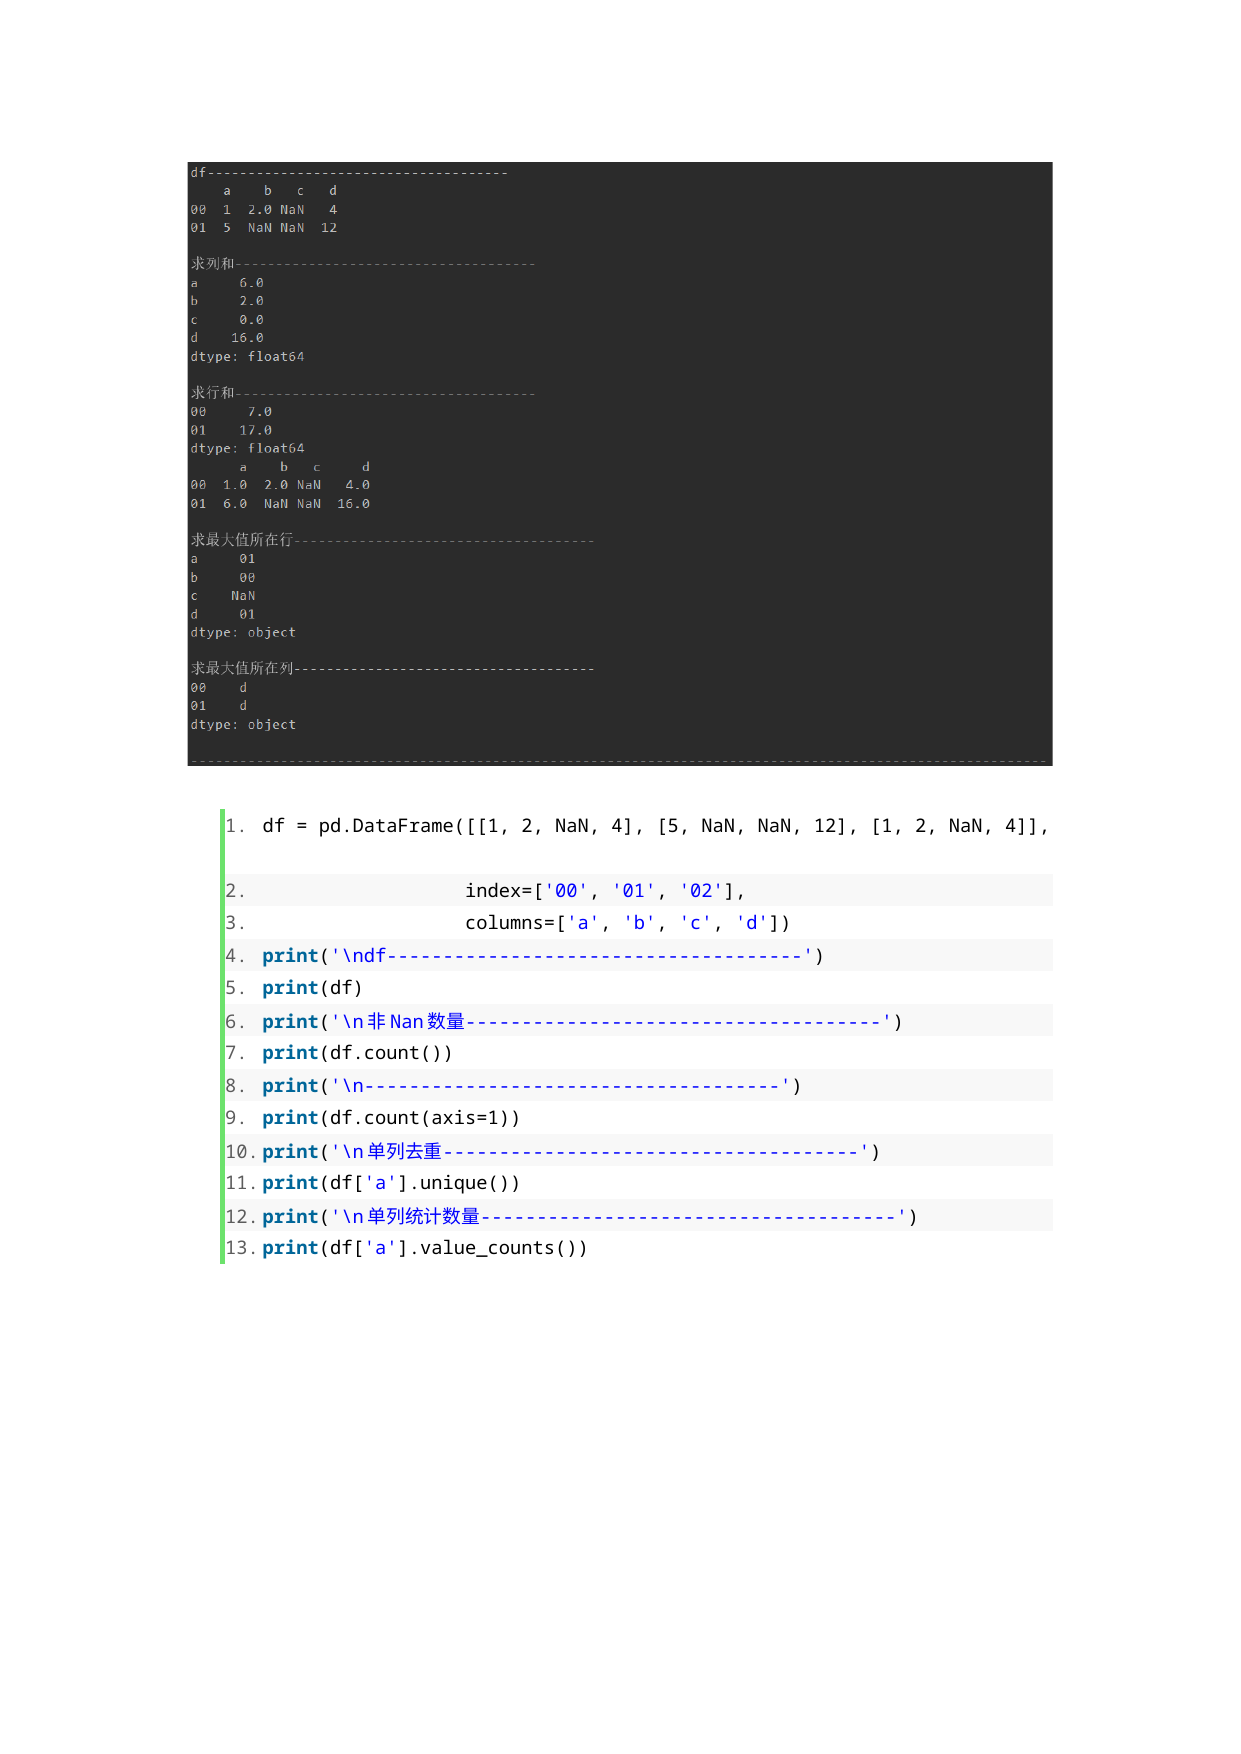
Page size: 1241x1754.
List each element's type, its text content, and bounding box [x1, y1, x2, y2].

list index=['00', '01', '02'], [225, 874, 1053, 906]
list print(df) [225, 971, 1053, 1004]
list print('\n-------------------------------------') [225, 1069, 1053, 1101]
list columns=['a', 'b', 'c', 'd']) [225, 906, 1053, 939]
list print(df['a'].unique()) [225, 1166, 1053, 1199]
list print(df['a'].value_counts()) [225, 1231, 1053, 1264]
list print('\ndf-------------------------------------') [225, 939, 1053, 971]
picture [187, 162, 1053, 766]
list print('\n非Nan数量-------------------------------------') [225, 1004, 1053, 1036]
list df = pd.DataFrame([[1, 2, NaN, 4], [5, NaN, NaN, 12], [1, 2, NaN, 4]], [225, 809, 1053, 874]
list print(df.count()) [225, 1036, 1053, 1069]
list print('\n单列统计数量-------------------------------------') [225, 1199, 1053, 1231]
list print('\n单列去重-------------------------------------') [225, 1134, 1053, 1166]
list print(df.count(axis=1)) [225, 1101, 1053, 1134]
